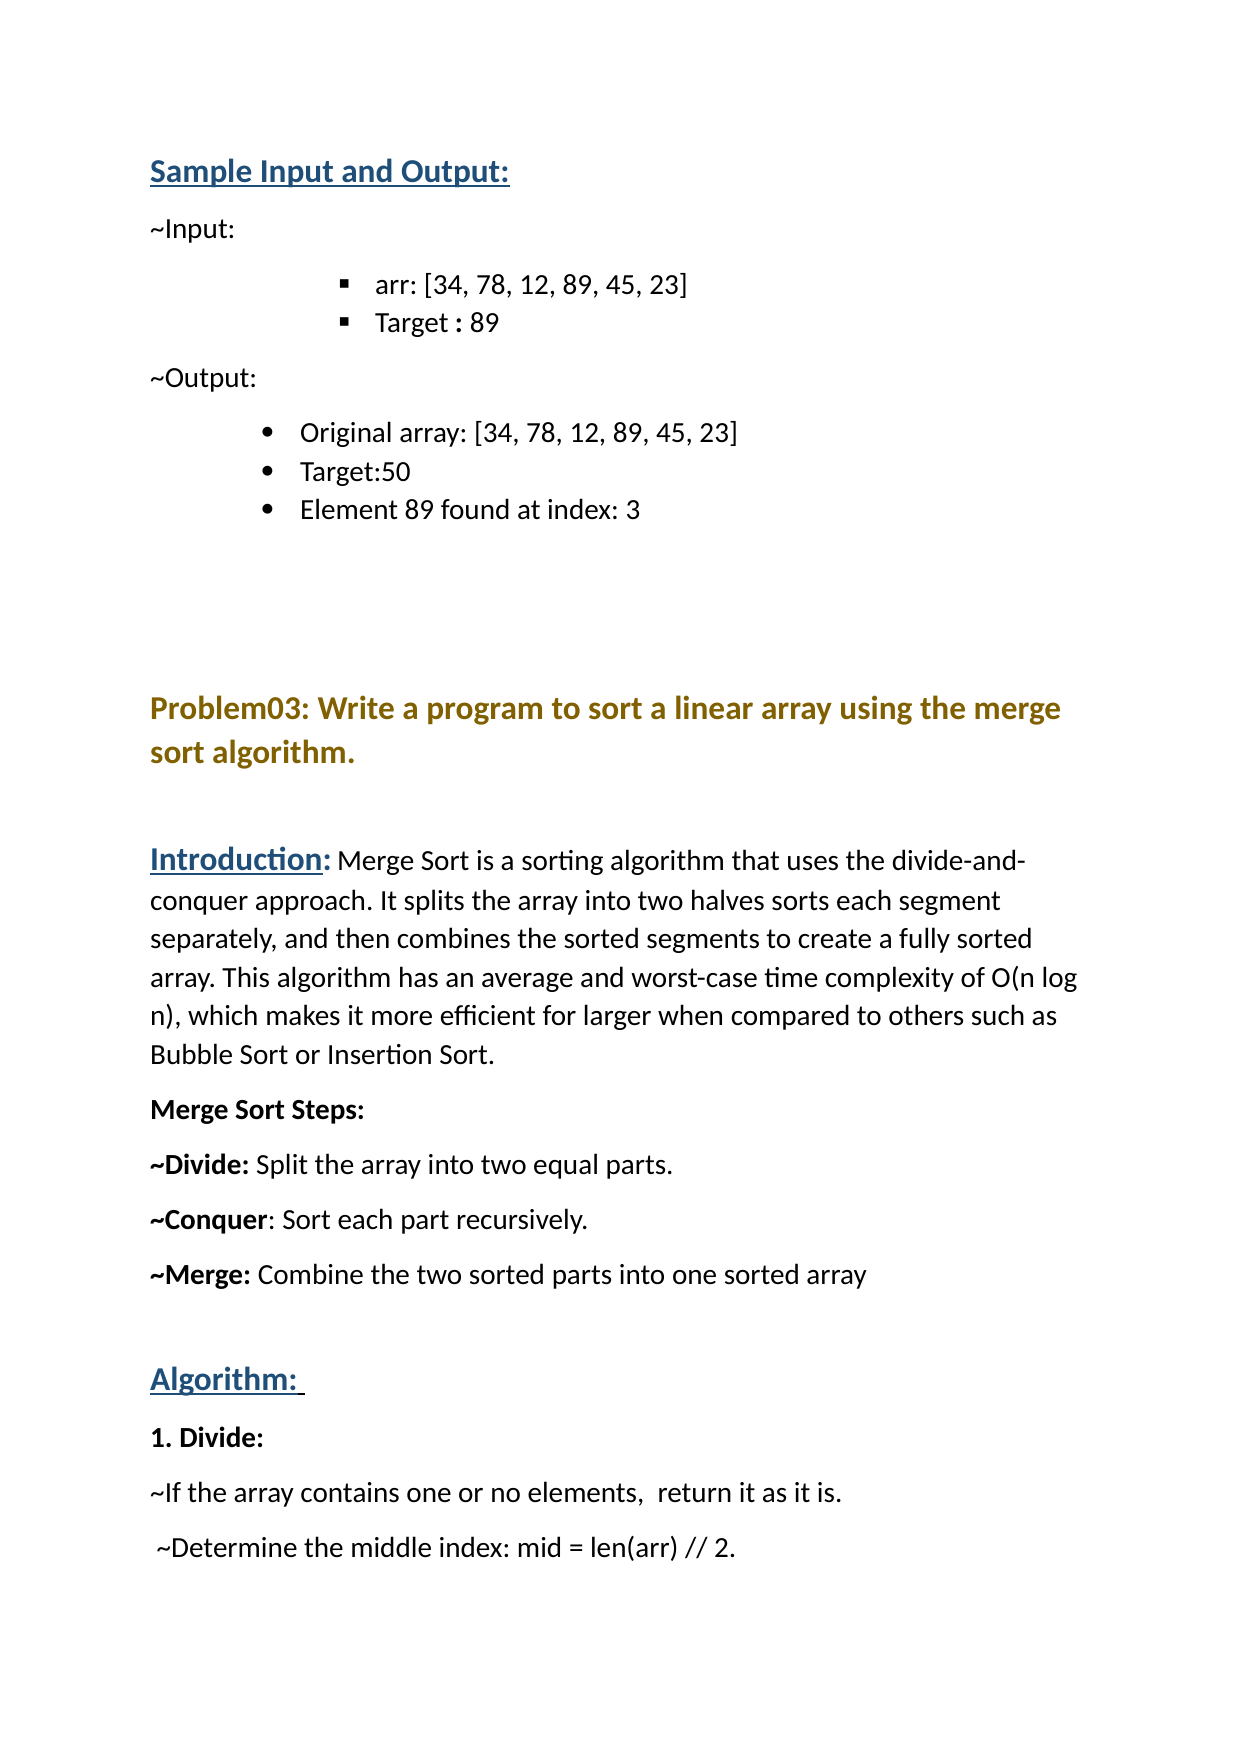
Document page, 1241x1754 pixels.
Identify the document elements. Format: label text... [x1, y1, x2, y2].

text Introduction: Merge Sort is a sorting algorithm that uses the divide-and-conquer approach. It splits the array into two halves sorts each segment separately, and then combines the sorted segments to create a fully sorted array. This algorithm has an average and worst-case time complexity of O(n log n), which makes it more efficient for larger when compared to others such as Bubble Sort or Insertion Sort. [150, 838, 1090, 1071]
text Algorithm: [150, 1358, 1090, 1399]
text ~If the array contains one or no elements, return it as it is. [150, 1474, 1090, 1509]
list Target : 89 [337, 304, 1090, 340]
list arr: [34, 78, 12, 89, 45, 23] [337, 266, 1090, 301]
text ~Output: [150, 359, 1090, 395]
text ~Determine the middle index: mid = len(arr) // 2. [150, 1529, 1090, 1564]
text ~Conquer: Sort each part recursively. [150, 1201, 1090, 1237]
text ~Input: [150, 211, 1090, 246]
list Target:50 [262, 453, 1090, 488]
list Original array: [34, 78, 12, 89, 45, 23] [262, 414, 1090, 450]
text ~Divide: Split the array into two equal parts. [150, 1146, 1090, 1182]
text Sample Input and Output: [150, 150, 1090, 191]
text Merge Sort Steps: [150, 1091, 1090, 1126]
text ~Merge: Combine the two sorted parts into one sorted array [150, 1256, 1090, 1292]
text Problem03: Write a program to sort a linear array using the merge sort algorithm. [150, 687, 1090, 772]
text 1. Divide: [150, 1419, 1090, 1454]
list Element 89 found at index: 3 [262, 491, 1090, 527]
